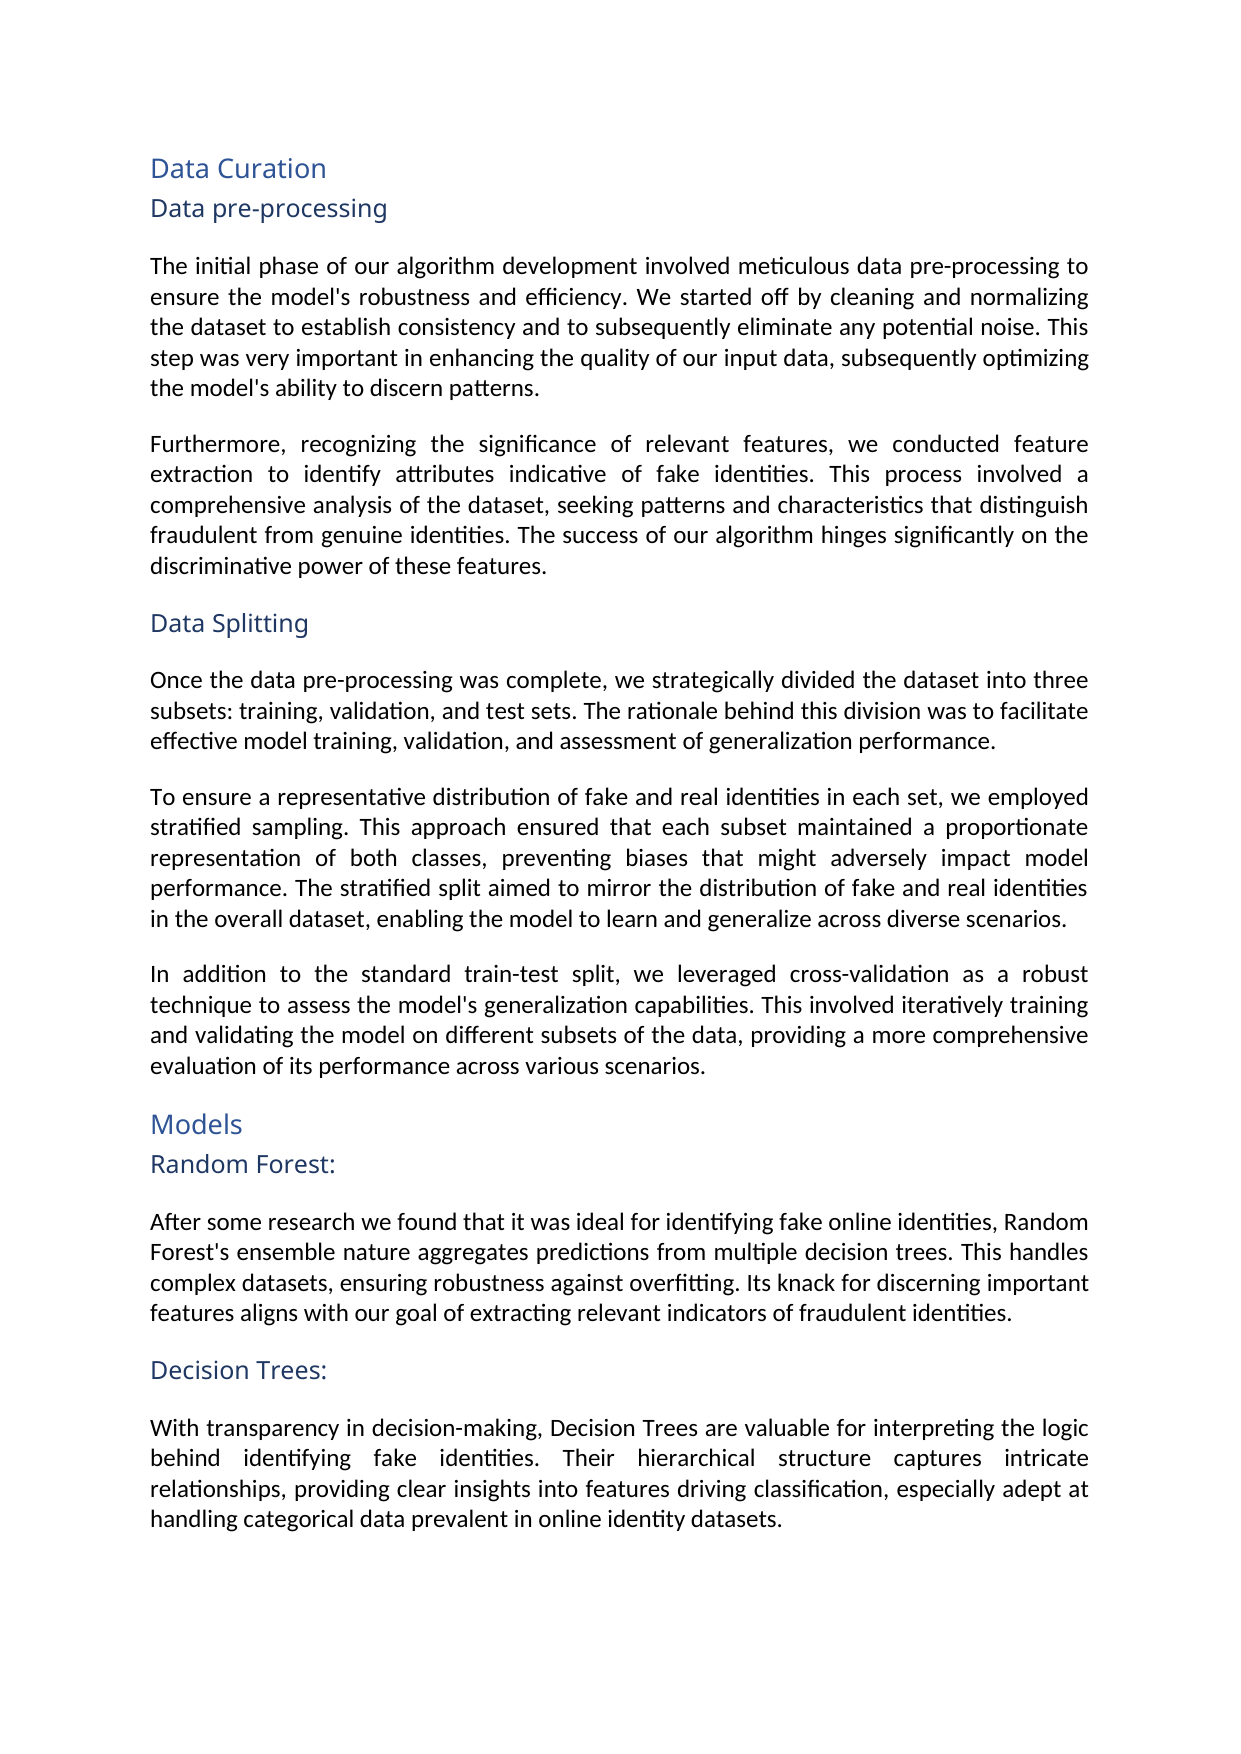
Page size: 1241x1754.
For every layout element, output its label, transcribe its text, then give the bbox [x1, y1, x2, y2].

subtitle Random Forest: [150, 1147, 1090, 1181]
subtitle Data Curation [150, 150, 1090, 187]
text With transparency in decision-making, Decision Trees are valuable for interpreting the logic behind identifying fake identities. Their hierarchical structure captures intricate relationships, providing clear insights into features driving classification, especially adept at handling categorical data prevalent in online identity datasets. [150, 1412, 1090, 1534]
subtitle Decision Trees: [150, 1353, 1090, 1387]
subtitle Data pre-processing [150, 191, 1090, 225]
subtitle Data Splitting [150, 605, 1090, 639]
text In addition to the standard train-test split, we leveraged cross-validation as a robust technique to assess the model's generalization capabilities. This involved iteratively training and validating the model on different subsets of the data, providing a more comprehensive evaluation of its performance across various scenarios. [150, 958, 1090, 1081]
subtitle Models [150, 1106, 1090, 1142]
text To ensure a representative distribution of fake and real identities in each set, we employed stratified sampling. This approach ensured that each subset maintained a proportionate representation of both classes, preventing biases that might adversely impact model performance. The stratified split aimed to mirror the distribution of fake and real identities in the overall dataset, enabling the model to learn and generalize across diverse scenarios. [150, 781, 1090, 933]
text Once the data pre-processing was complete, we strategically divided the dataset into three subsets: training, validation, and test sets. The rationale behind this division was to facilitate effective model training, validation, and assessment of generalization performance. [150, 664, 1090, 756]
text The initial phase of our algorithm development involved meticulous data pre-processing to ensure the model's robustness and efficiency. We started off by cleaning and normalizing the dataset to establish consistency and to subsequently eliminate any potential noise. This step was very important in enhancing the quality of our input data, subsequently optimizing the model's ability to discern patterns. [150, 250, 1090, 403]
text Furthermore, recognizing the significance of relevant features, we conducted feature extraction to identify attributes indicative of fake identities. This process involved a comprehensive analysis of the dataset, seeking patterns and characteristics that distinguish fraudulent from genuine identities. The success of our algorithm hinges significantly on the discriminative power of these features. [150, 428, 1090, 580]
text After some research we found that it was ideal for identifying fake online identities, Random Forest's ensemble nature aggregates predictions from multiple decision trees. This handles complex datasets, ensuring robustness against overfitting. Its knack for discerning important features aligns with our goal of extracting relevant indicators of fraudulent identities. [150, 1206, 1090, 1328]
